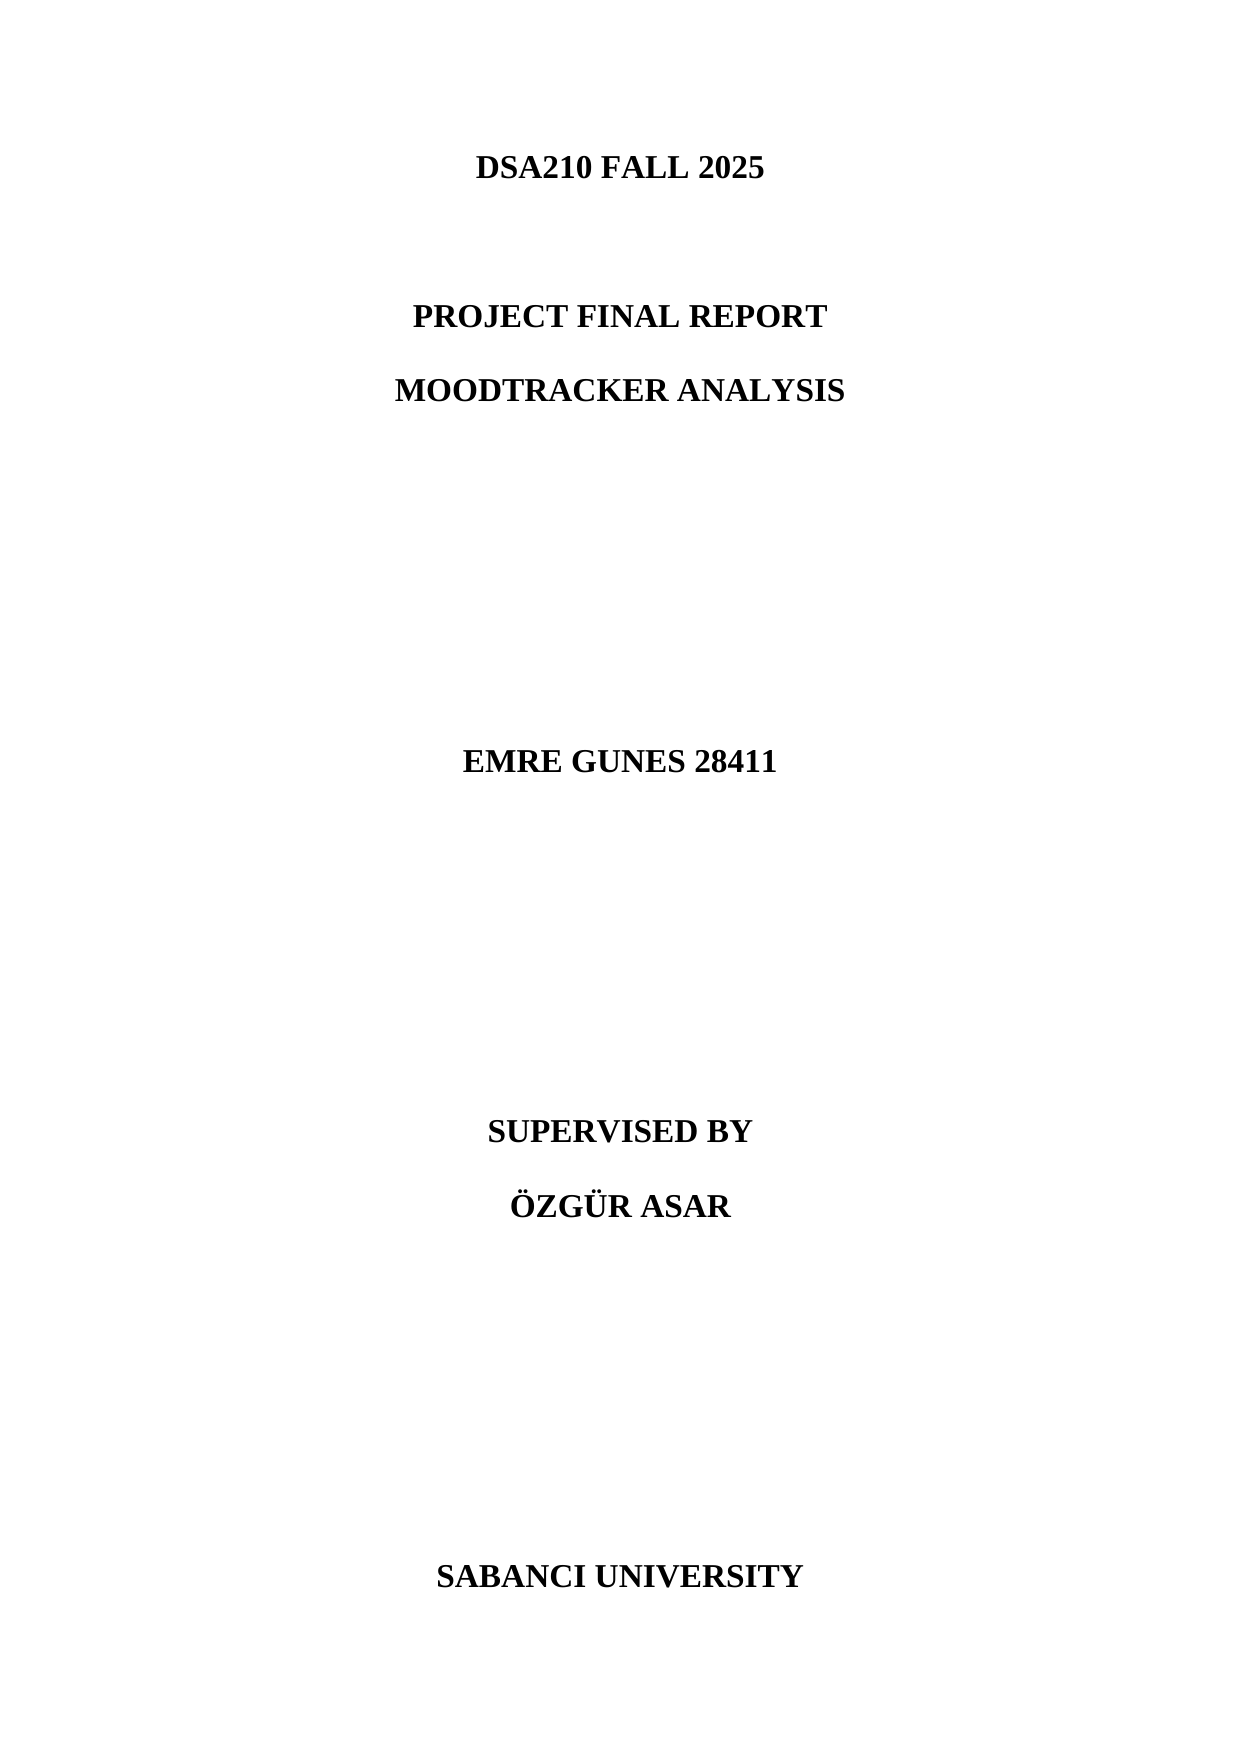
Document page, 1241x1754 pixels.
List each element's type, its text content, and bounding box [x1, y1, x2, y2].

text ÖZGÜR ASAR [148, 1186, 1093, 1224]
text MOODTRACKER ANALYSIS [148, 370, 1093, 408]
text EMRE GUNES 28411 [148, 741, 1093, 779]
text PROJECT FINAL REPORT [148, 296, 1093, 334]
text SABANCI UNIVERSITY [148, 1557, 1093, 1595]
text DSA210 FALL 2025 [148, 148, 1093, 186]
text SUPERVISED BY [148, 1112, 1093, 1150]
